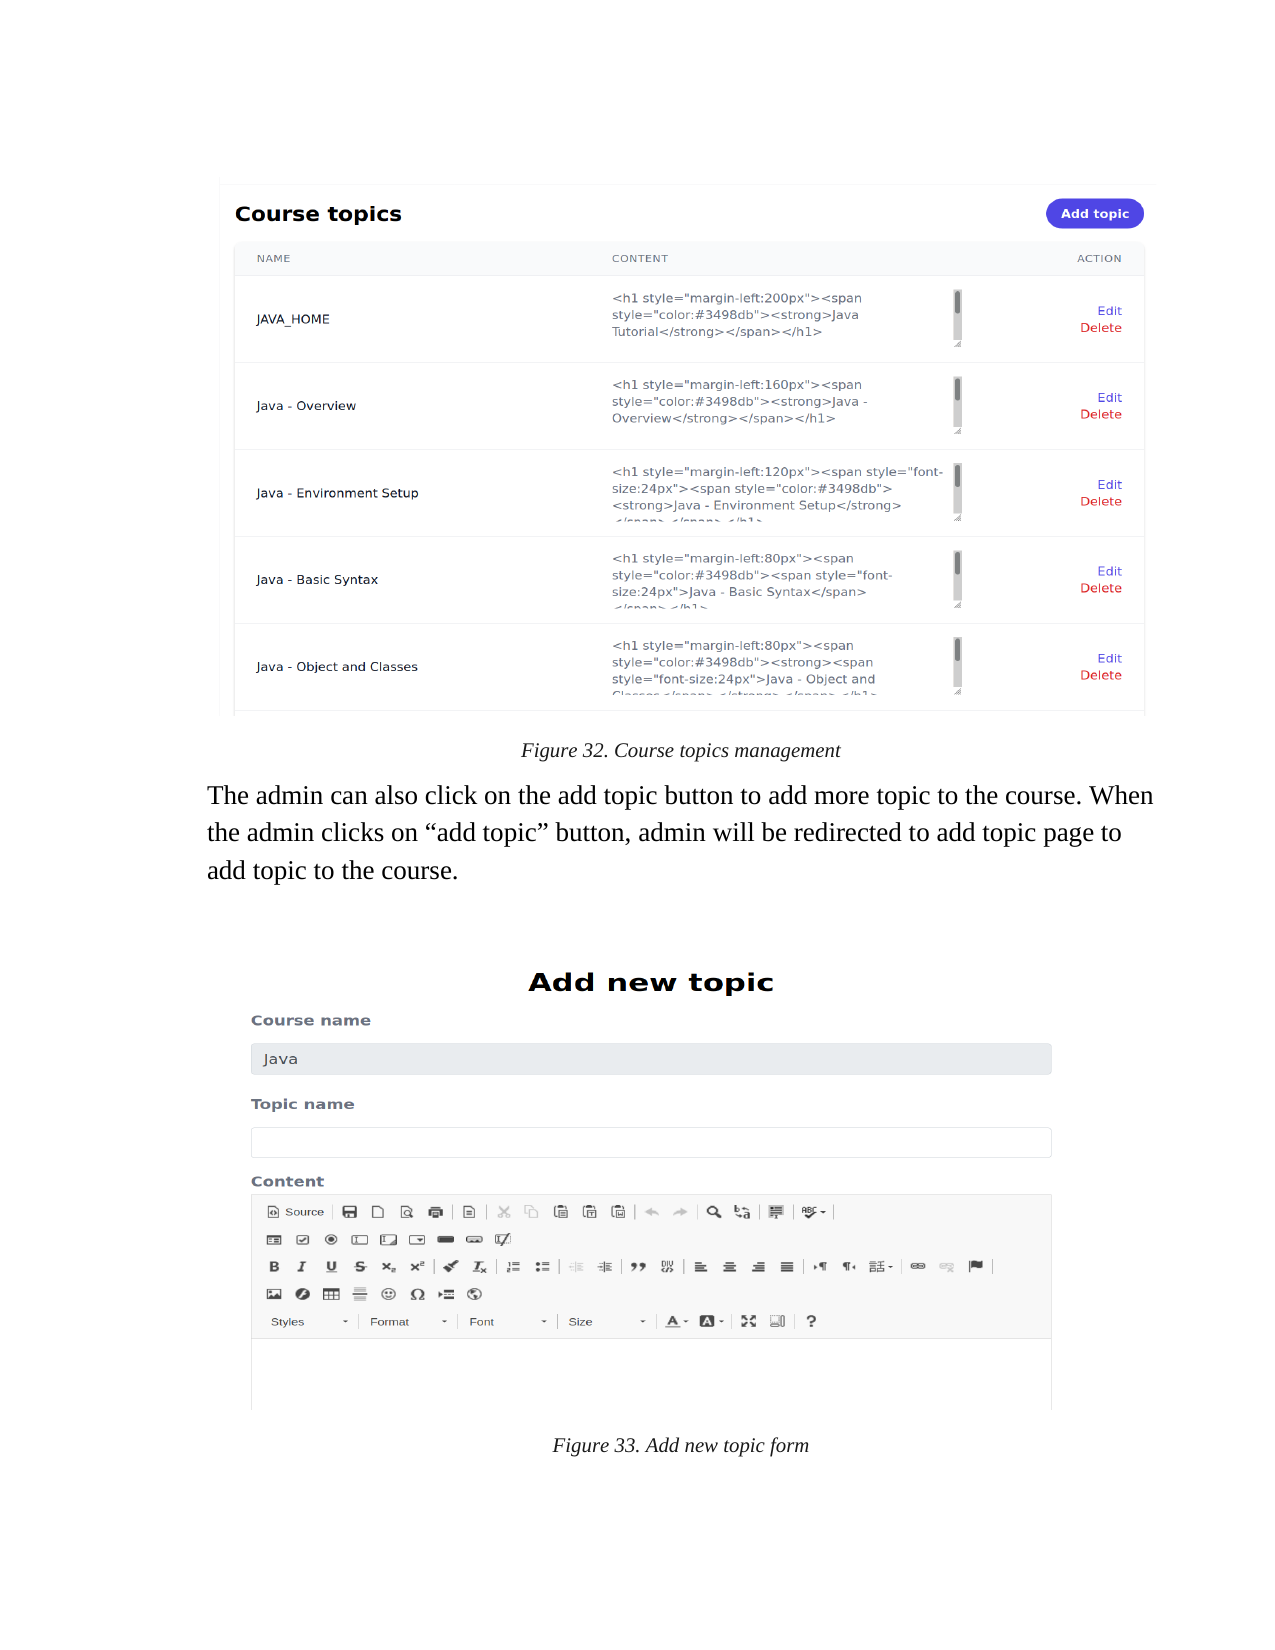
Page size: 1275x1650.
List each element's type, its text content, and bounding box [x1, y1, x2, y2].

picture [206, 177, 1157, 716]
picture [206, 961, 1157, 1410]
text The admin can also click on the add topic button to add more topic to the course. When the admin clicks on “add topic” button, admin will be redirected to add topic page to add topic to the course. [207, 779, 1157, 885]
